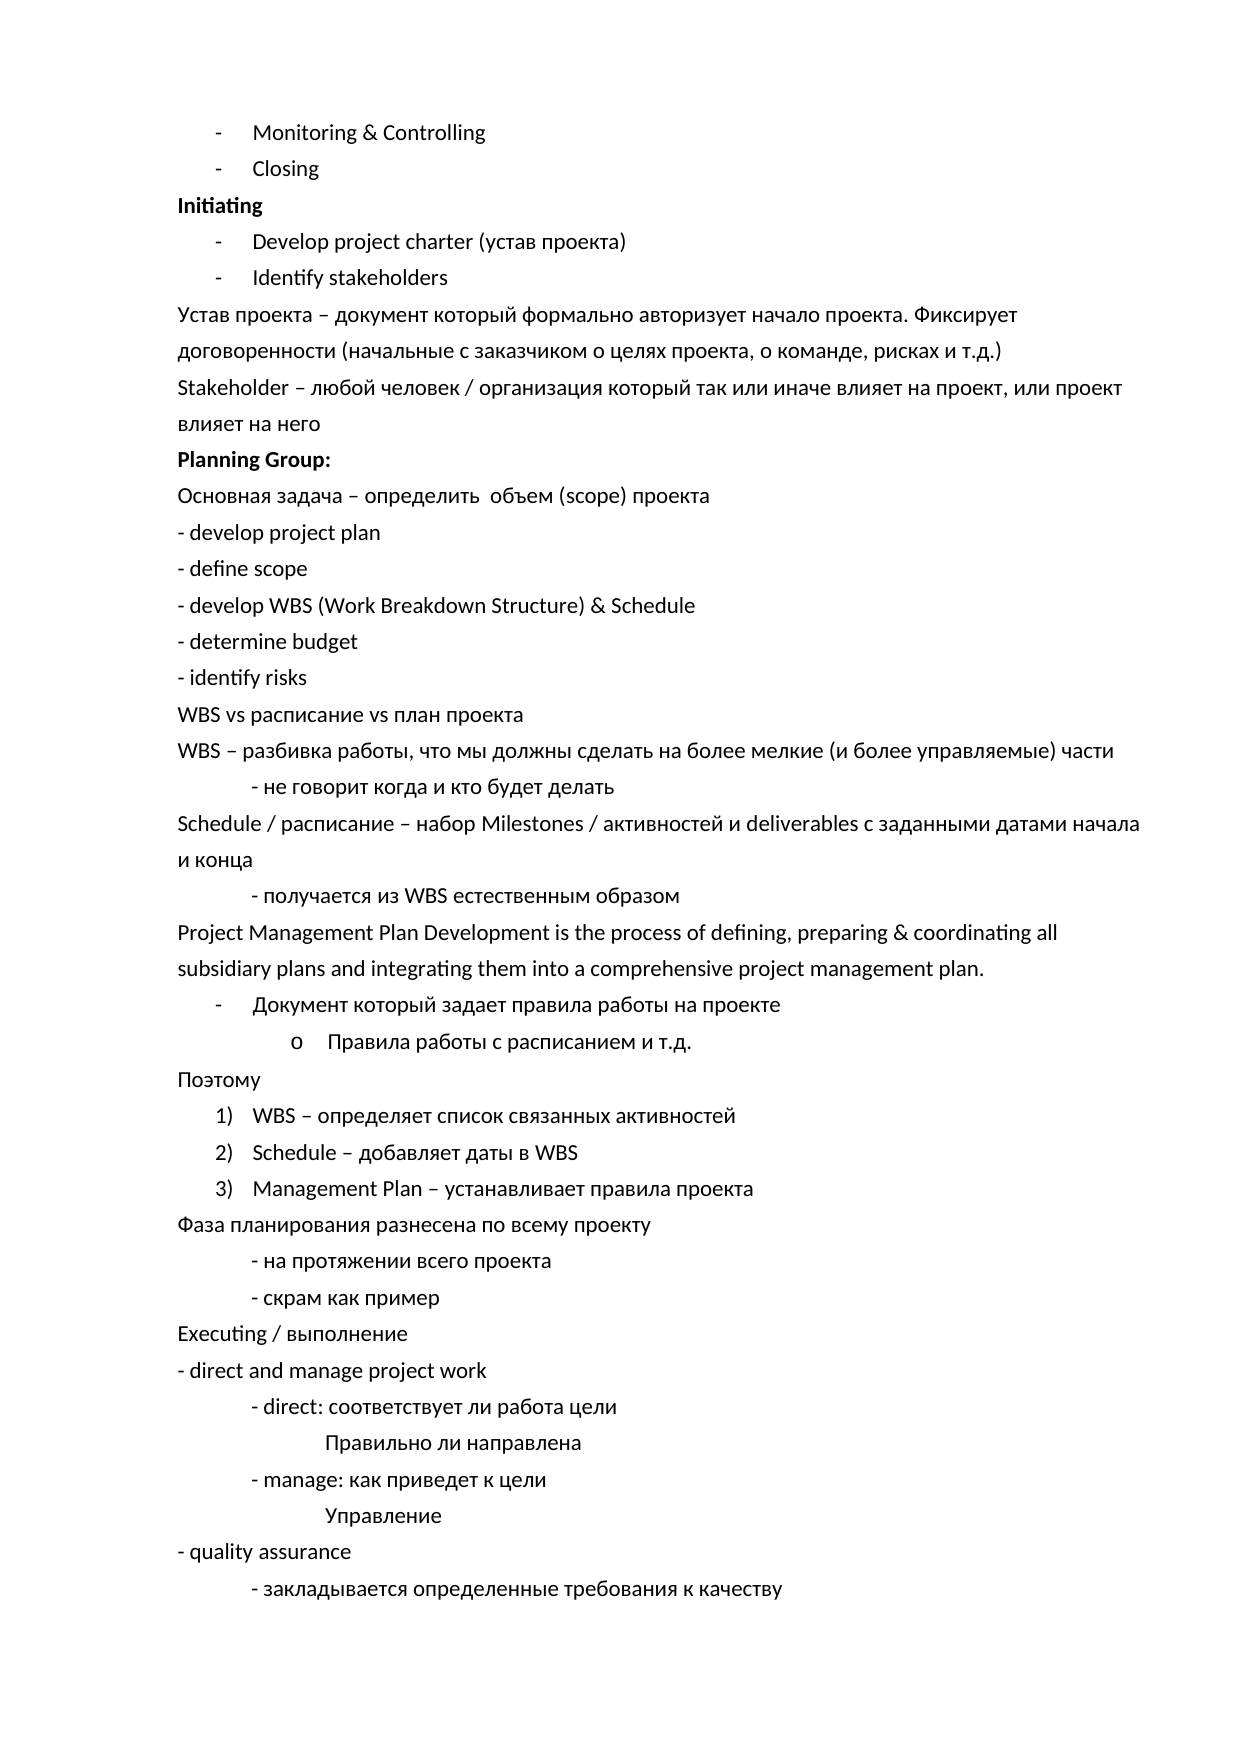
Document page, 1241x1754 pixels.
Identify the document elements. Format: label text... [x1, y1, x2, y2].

text - скрам как пример [177, 1283, 1152, 1311]
text - direct: соответствует ли работа цели [177, 1392, 1152, 1420]
text - develop WBS (Work Breakdown Structure) & Schedule [177, 591, 1152, 619]
text WBS – разбивка работы, что мы должны сделать на более мелкие (и более управляемые) части [177, 736, 1152, 764]
list Правила работы с расписанием и т.д. [290, 1027, 1152, 1056]
text - на протяжении всего проекта [177, 1247, 1152, 1275]
list Schedule – добавляет даты в WBS [215, 1138, 1152, 1166]
list Документ который задает правила работы на проекте [215, 991, 1152, 1019]
text Schedule / расписание – набор Milestones / активностей и deliverables с заданными датами начала и конца [177, 809, 1152, 873]
text - не говорит когда и кто будет делать [177, 772, 1152, 801]
text - develop project plan [177, 518, 1152, 546]
text Устав проекта – документ который формально авторизует начало проекта. Фиксирует договоренности (начальные с заказчиком о целях проекта, о команде, рисках и т.д.) [177, 300, 1152, 364]
text Planning Group: [177, 445, 1152, 473]
text Project Management Plan Development is the process of defining, preparing & coordinating all subsidiary plans and integrating them into a comprehensive project management plan. [177, 918, 1152, 982]
text - quality assurance [177, 1537, 1152, 1566]
text Initiating [177, 191, 1152, 219]
list Closing [215, 154, 1152, 182]
text Правильно ли направлена [177, 1428, 1152, 1456]
text Фаза планирования разнесена по всему проекту [177, 1210, 1152, 1238]
text - direct and manage project work [177, 1356, 1152, 1384]
list Management Plan – устанавливает правила проекта [215, 1174, 1152, 1202]
text WBS vs расписание vs план проекта [177, 700, 1152, 728]
text Executing / выполнение [177, 1319, 1152, 1347]
text Поэтому [177, 1065, 1152, 1093]
text - получается из WBS естественным образом [177, 882, 1152, 909]
text Управление [177, 1501, 1152, 1529]
text Основная задача – определить объем (scope) проекта [177, 482, 1152, 510]
text - define scope [177, 554, 1152, 582]
text - determine budget [177, 627, 1152, 655]
text - identify risks [177, 663, 1152, 691]
list Identify stakeholders [215, 263, 1152, 292]
text - закладывается определенные требования к качеству [177, 1574, 1152, 1602]
list WBS – определяет список связанных активностей [215, 1101, 1152, 1129]
list Monitoring & Controlling [215, 118, 1152, 146]
text - manage: как приведет к цели [177, 1465, 1152, 1493]
list Develop project charter (устав проекта) [215, 227, 1152, 255]
text Stakeholder – любой человек / организация который так или иначе влияет на проект, или проект влияет на него [177, 373, 1152, 437]
